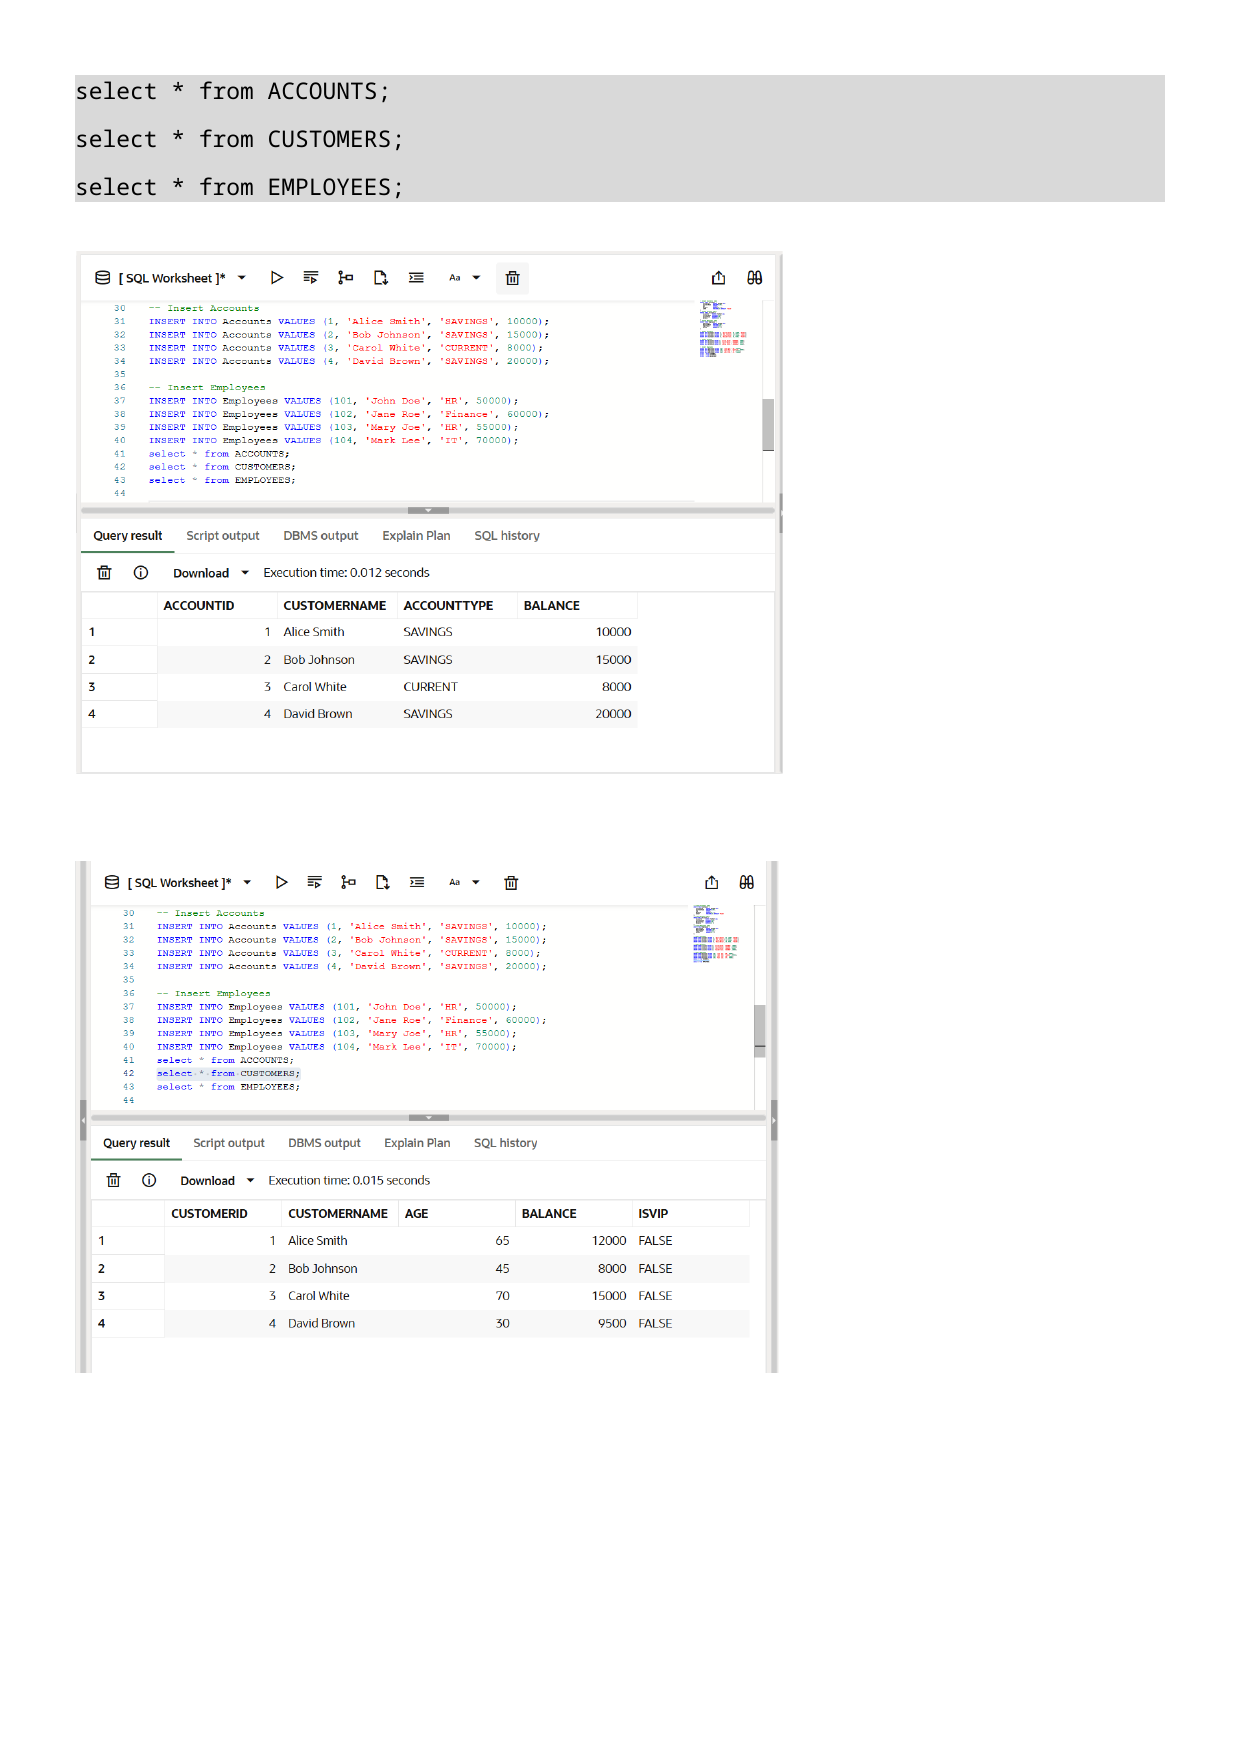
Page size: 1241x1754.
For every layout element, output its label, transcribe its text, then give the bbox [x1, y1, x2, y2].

text select * from ACCOUNTS; [75, 75, 1165, 106]
text select * from CUSTOMERS; [75, 123, 1165, 154]
picture [76, 251, 783, 774]
text select * from EMPLOYEES; [75, 171, 1165, 202]
picture [75, 861, 779, 1373]
